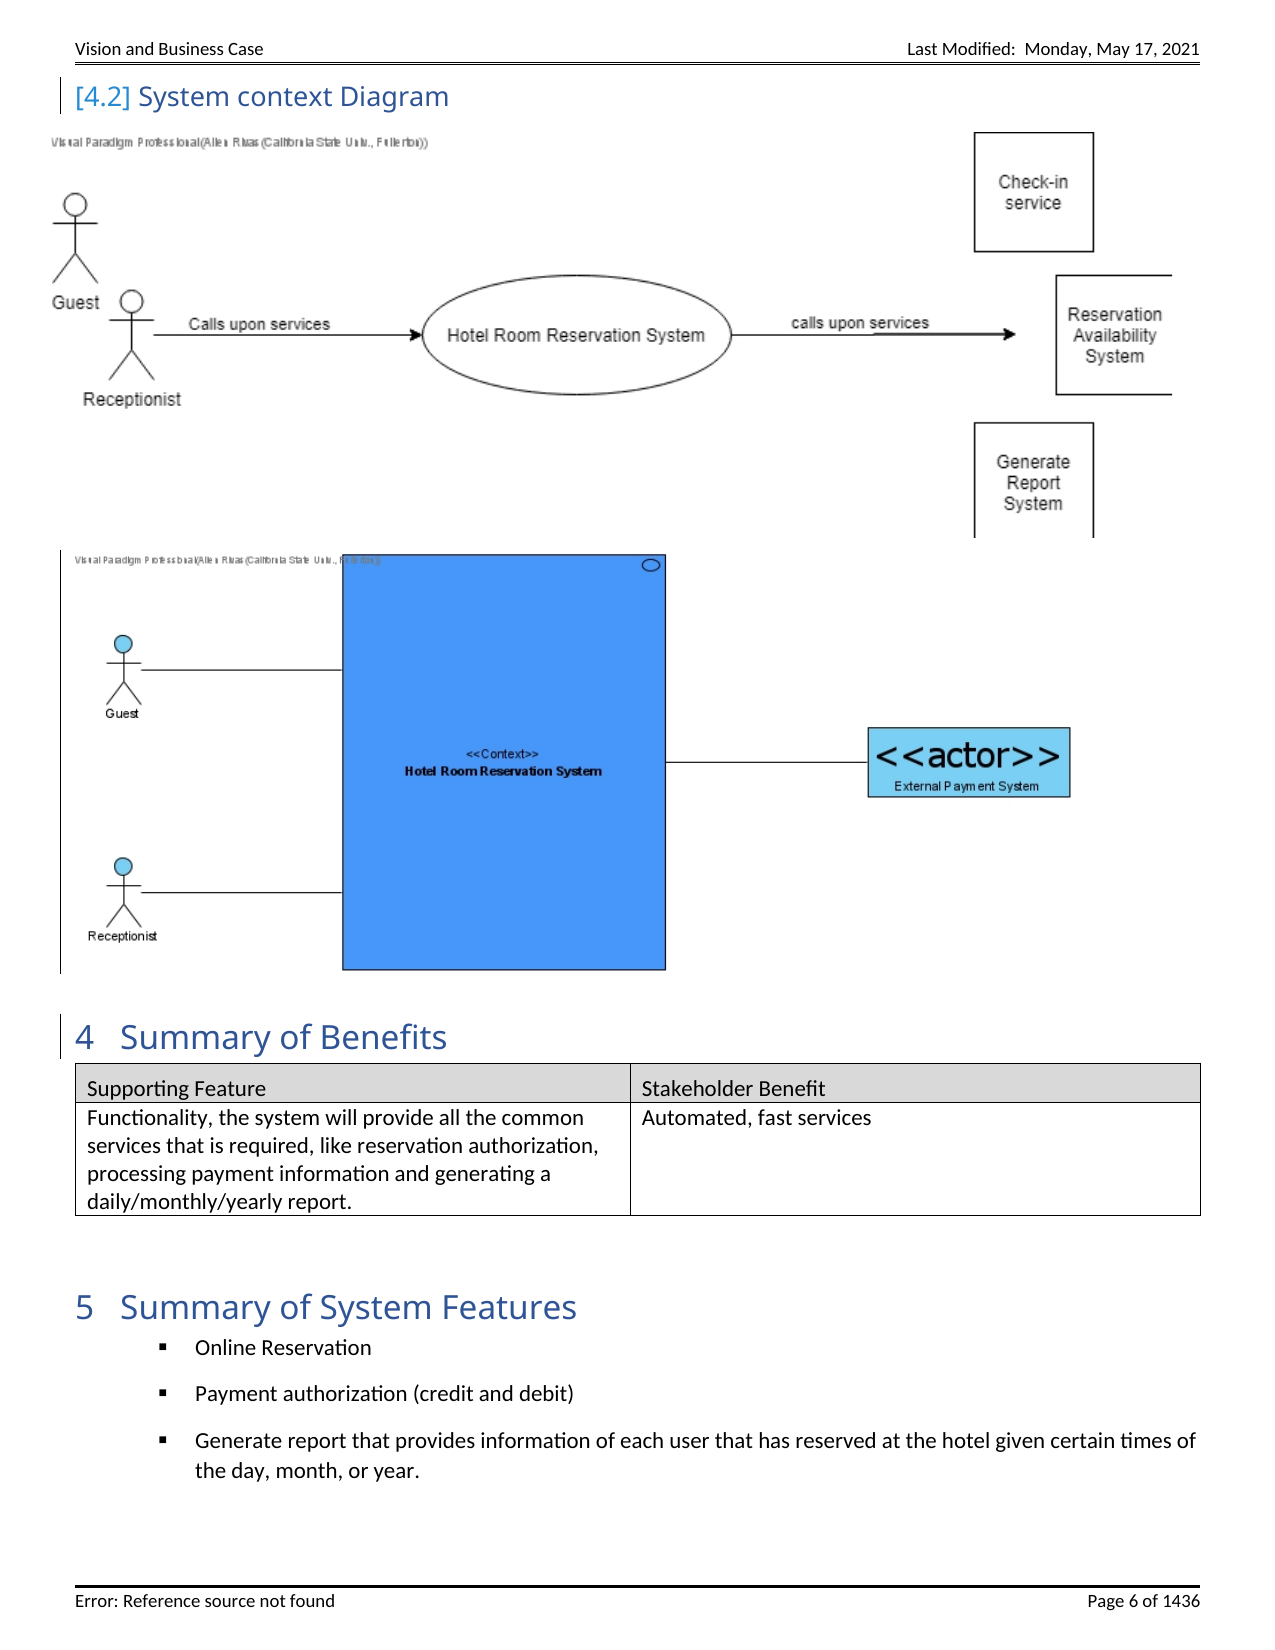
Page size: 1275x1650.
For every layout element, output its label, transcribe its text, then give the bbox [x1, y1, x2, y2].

picture [51, 132, 1173, 538]
table_cell Functionality, the system will provide all the common services that is required, like reservation authorization, processing payment information and generating a daily/monthly/yearly report. [76, 1103, 630, 1215]
table_cell Automated, fast services [631, 1103, 1200, 1215]
subtitle Summary of System Features [75, 1284, 1200, 1329]
list Payment authorization (credit and debit) [157, 1379, 1200, 1408]
table_header Stakeholder Benefit [631, 1064, 1200, 1102]
subtitle System context Diagram [75, 77, 1200, 114]
list Online Reservation [157, 1333, 1200, 1361]
picture [75, 552, 1074, 974]
subtitle Summary of Benefits [75, 1014, 1200, 1059]
table_header Supporting Feature [76, 1064, 630, 1102]
list Generate report that provides information of each user that has reserved at the hotel given certain times of the day, month, or year. [157, 1426, 1200, 1485]
